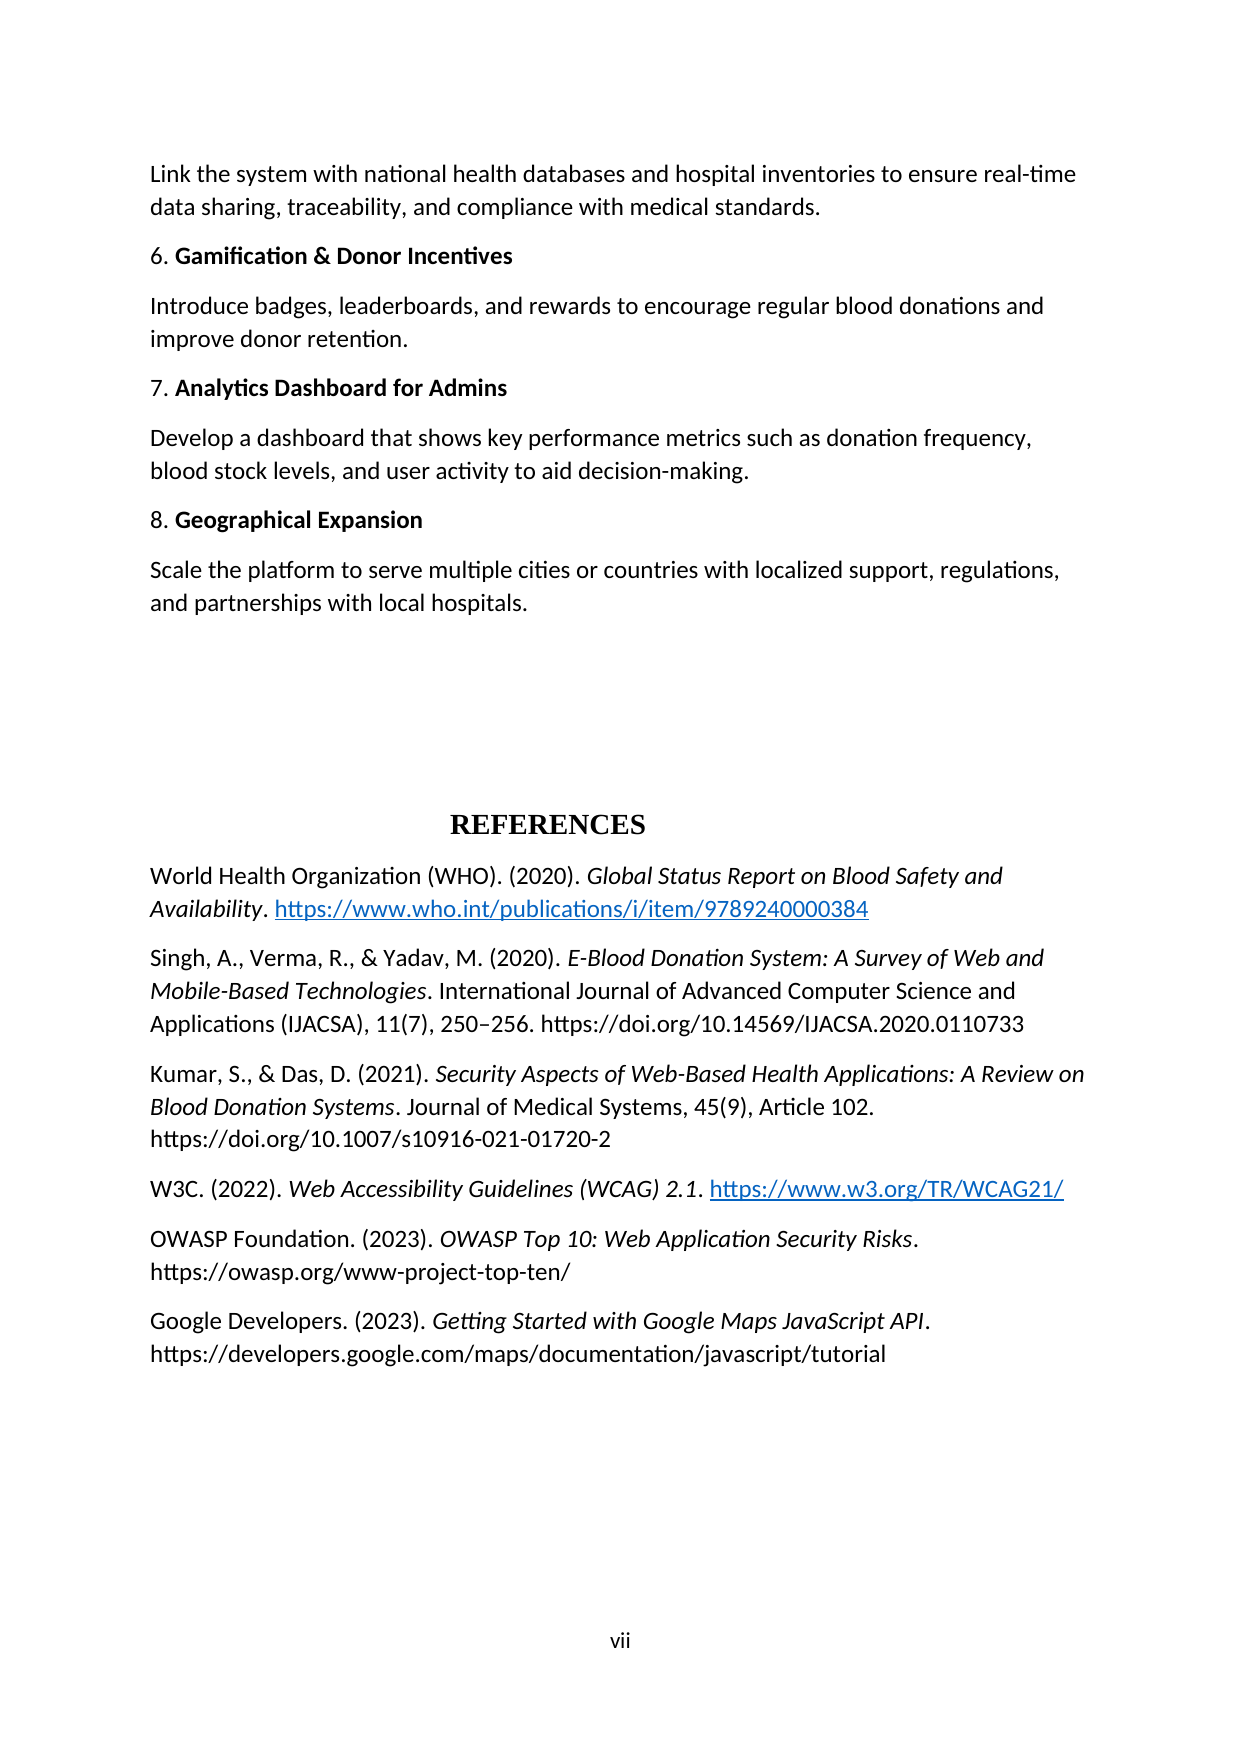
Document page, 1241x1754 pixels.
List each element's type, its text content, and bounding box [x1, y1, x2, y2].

text Google Developers. (2023). Getting Started with Google Maps JavaScript API. https://developers.google.com/maps/documentation/javascript/tutorial [150, 1305, 1090, 1369]
text Scale the platform to serve multiple cities or countries with localized support, regulations, and partnerships with local hospitals. [150, 554, 1090, 617]
text OWASP Foundation. (2023). OWASP Top 10: Web Application Security Risks. https://owasp.org/www-project-top-ten/ [150, 1223, 1090, 1286]
text Develop a dashboard that shows key performance metrics such as donation frequency, blood stock levels, and user activity to aid decision-making. [150, 422, 1090, 485]
text Kumar, S., & Das, D. (2021). Security Aspects of Web-Based Health Applications: A Review on Blood Donation Systems. Journal of Medical Systems, 45(9), Article 102. https://doi.org/10.1007/s10916-021-01720-2 [150, 1058, 1090, 1154]
text 6. Gamification & Donor Incentives [150, 240, 1090, 271]
text W3C. (2022). Web Accessibility Guidelines (WCAG) 2.1. https://www.w3.org/TR/WCAG21/ [150, 1173, 1090, 1204]
text World Health Organization (WHO). (2020). Global Status Report on Blood Safety and Availability. https://www.who.int/publications/i/item/9789240000384 [150, 860, 1090, 923]
text Singh, A., Verma, R., & Yadav, M. (2020). E-Blood Donation System: A Survey of Web and Mobile-Based Technologies. International Journal of Advanced Computer Science and Applications (IJACSA), 11(7), 250–256. https://doi.org/10.14569/IJACSA.2020.0110733 [150, 942, 1090, 1039]
text REFERENCES [375, 807, 1090, 841]
text 7. Analytics Dashboard for Admins [150, 372, 1090, 403]
text 8. Geographical Expansion [150, 504, 1090, 535]
text Introduce badges, leaderboards, and rewards to encourage regular blood donations and improve donor retention. [150, 290, 1090, 353]
text Link the system with national health databases and hospital inventories to ensure real-time data sharing, traceability, and compliance with medical standards. [150, 158, 1090, 221]
